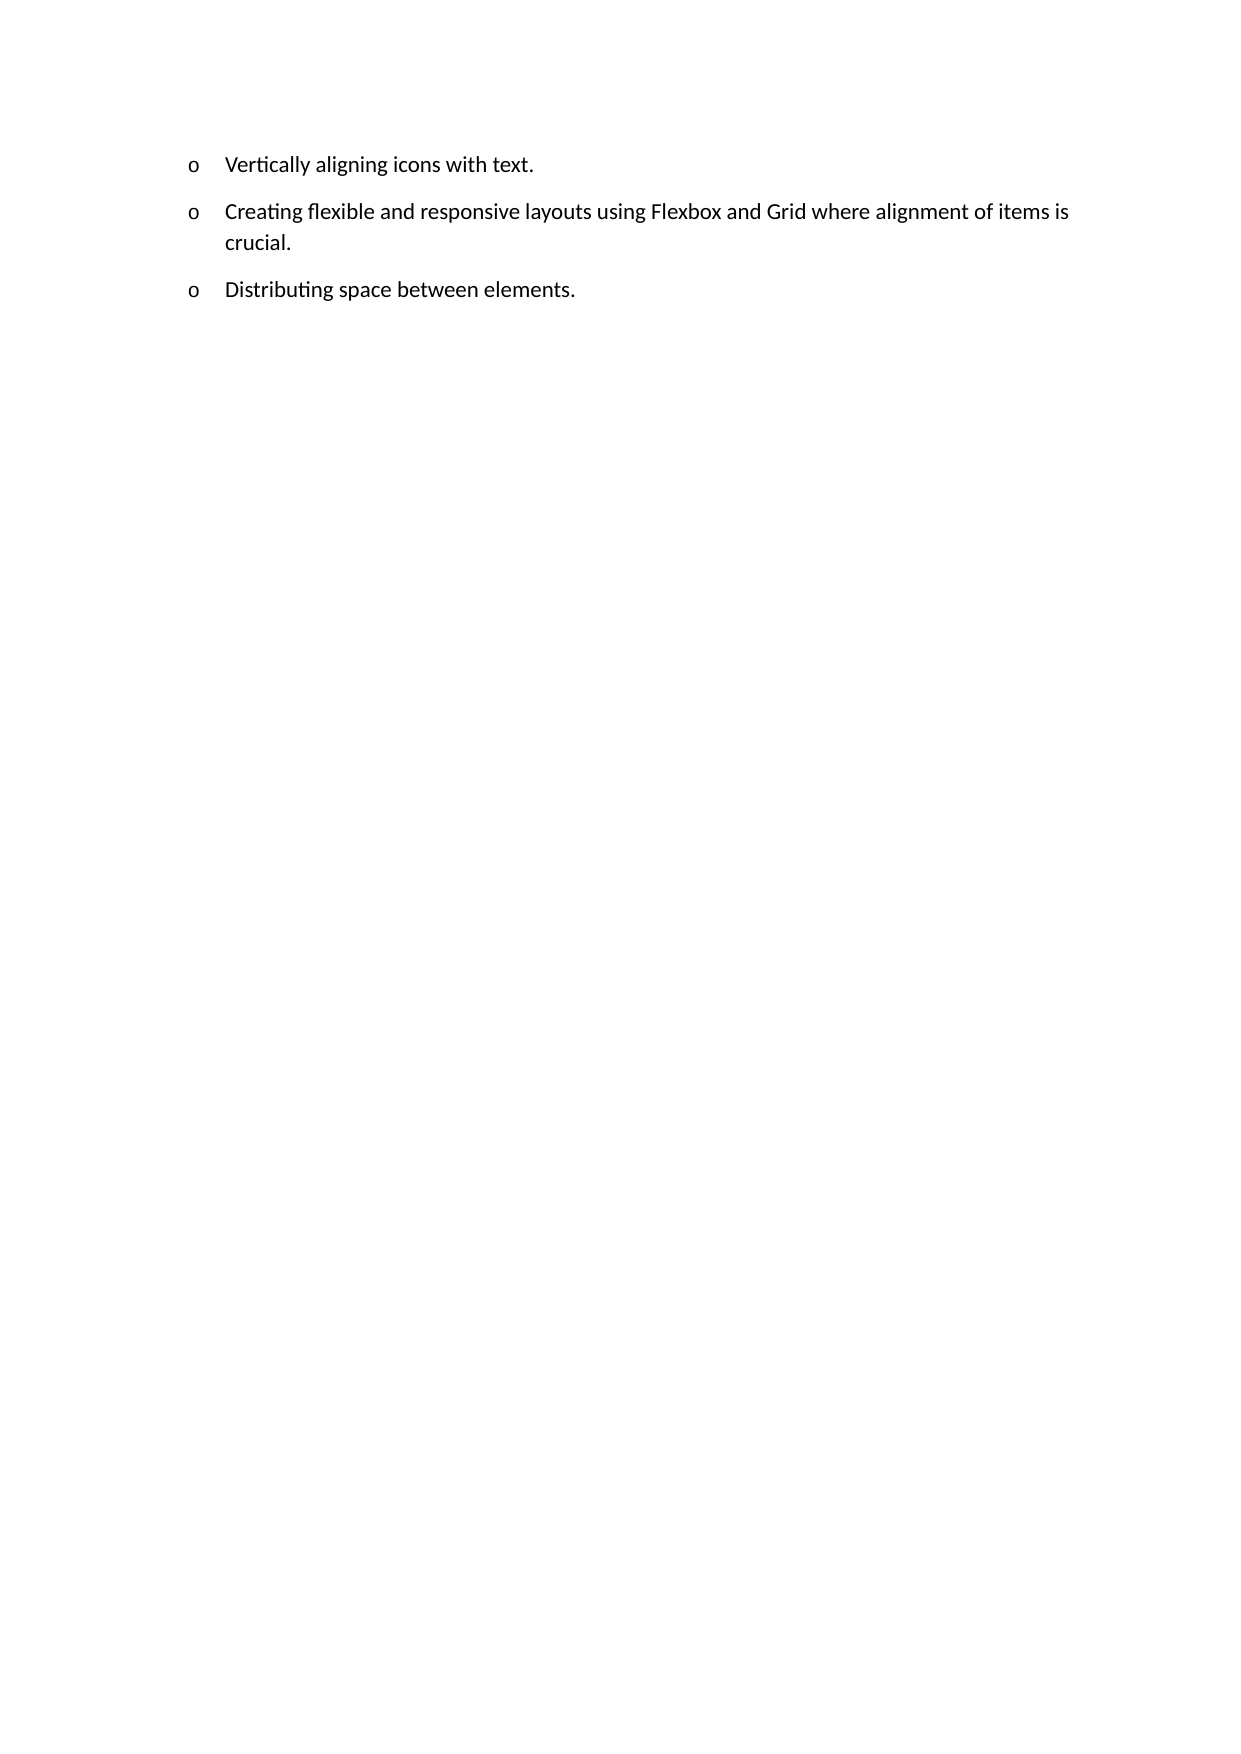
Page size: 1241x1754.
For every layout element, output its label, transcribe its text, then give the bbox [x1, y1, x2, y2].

list Creating flexible and responsive layouts using Flexbox and Grid where alignment of items is crucial. [187, 197, 1090, 256]
list Vertically aligning icons with text. [187, 150, 1090, 178]
list Distributing space between elements. [187, 275, 1090, 303]
